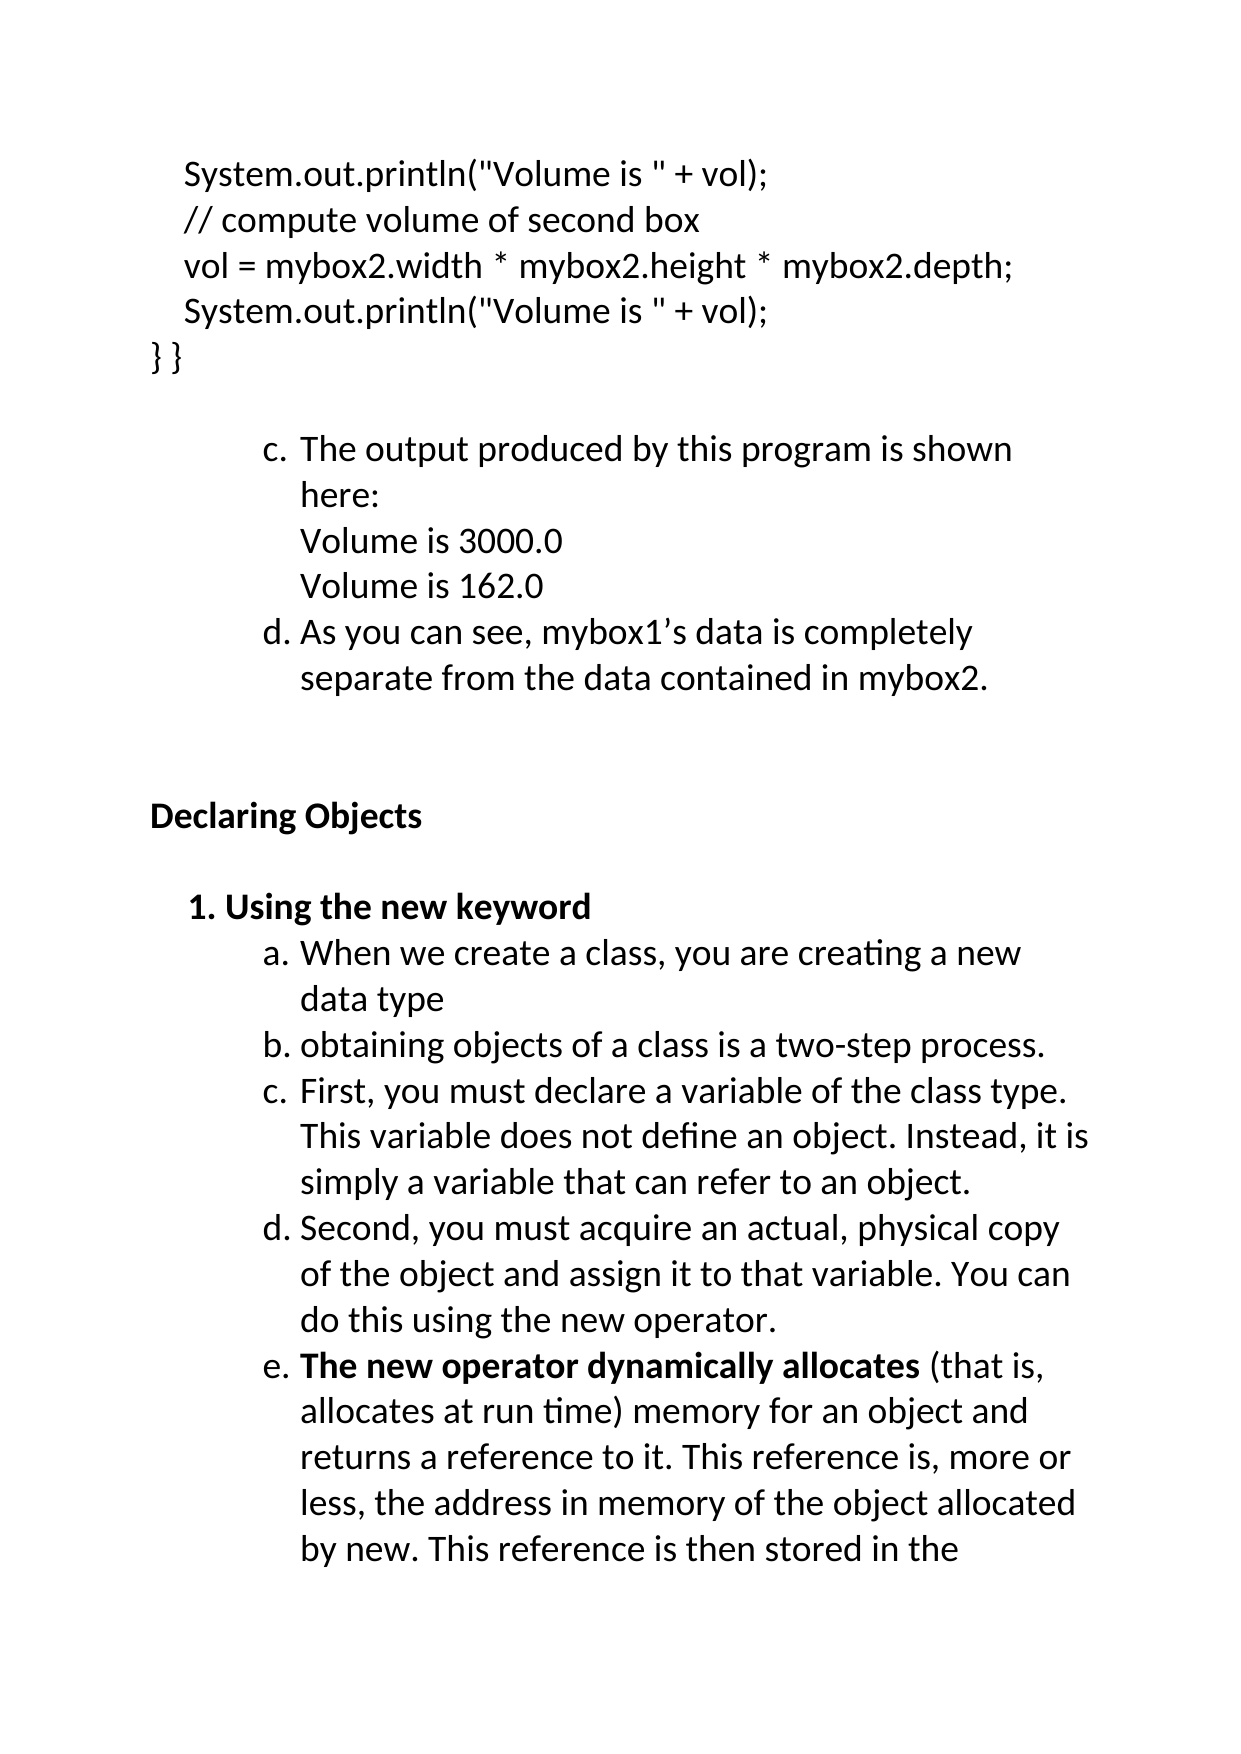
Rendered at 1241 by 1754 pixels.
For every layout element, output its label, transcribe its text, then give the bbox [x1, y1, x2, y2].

text Declaring Objects [150, 792, 1090, 837]
list First, you must declare a variable of the class type. This variable does not define an object. Instead, it is simply a variable that can refer to an object. [262, 1067, 1090, 1204]
text } } [150, 333, 1090, 379]
list As you can see, mybox1’s data is completely separate from the data contained in mybox2. [262, 608, 1090, 700]
text System.out.println("Volume is " + vol); [150, 150, 1090, 196]
list When we create a class, you are creating a new data type [262, 929, 1090, 1021]
list Using the new keyword [187, 883, 1090, 929]
text vol = mybox2.width * mybox2.height * mybox2.depth; [150, 242, 1090, 287]
list The output produced by this program is shown here: Volume is 3000.0 [262, 425, 1090, 562]
text // compute volume of second box [150, 196, 1090, 242]
list Volume is 162.0 [300, 562, 1090, 608]
list Second, you must acquire an actual, physical copy of the object and assign it to that variable. You can do this using the new operator. [262, 1204, 1090, 1342]
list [262, 1342, 1090, 1571]
text System.out.println("Volume is " + vol); [150, 287, 1090, 333]
list obtaining objects of a class is a two-step process. [262, 1021, 1090, 1067]
